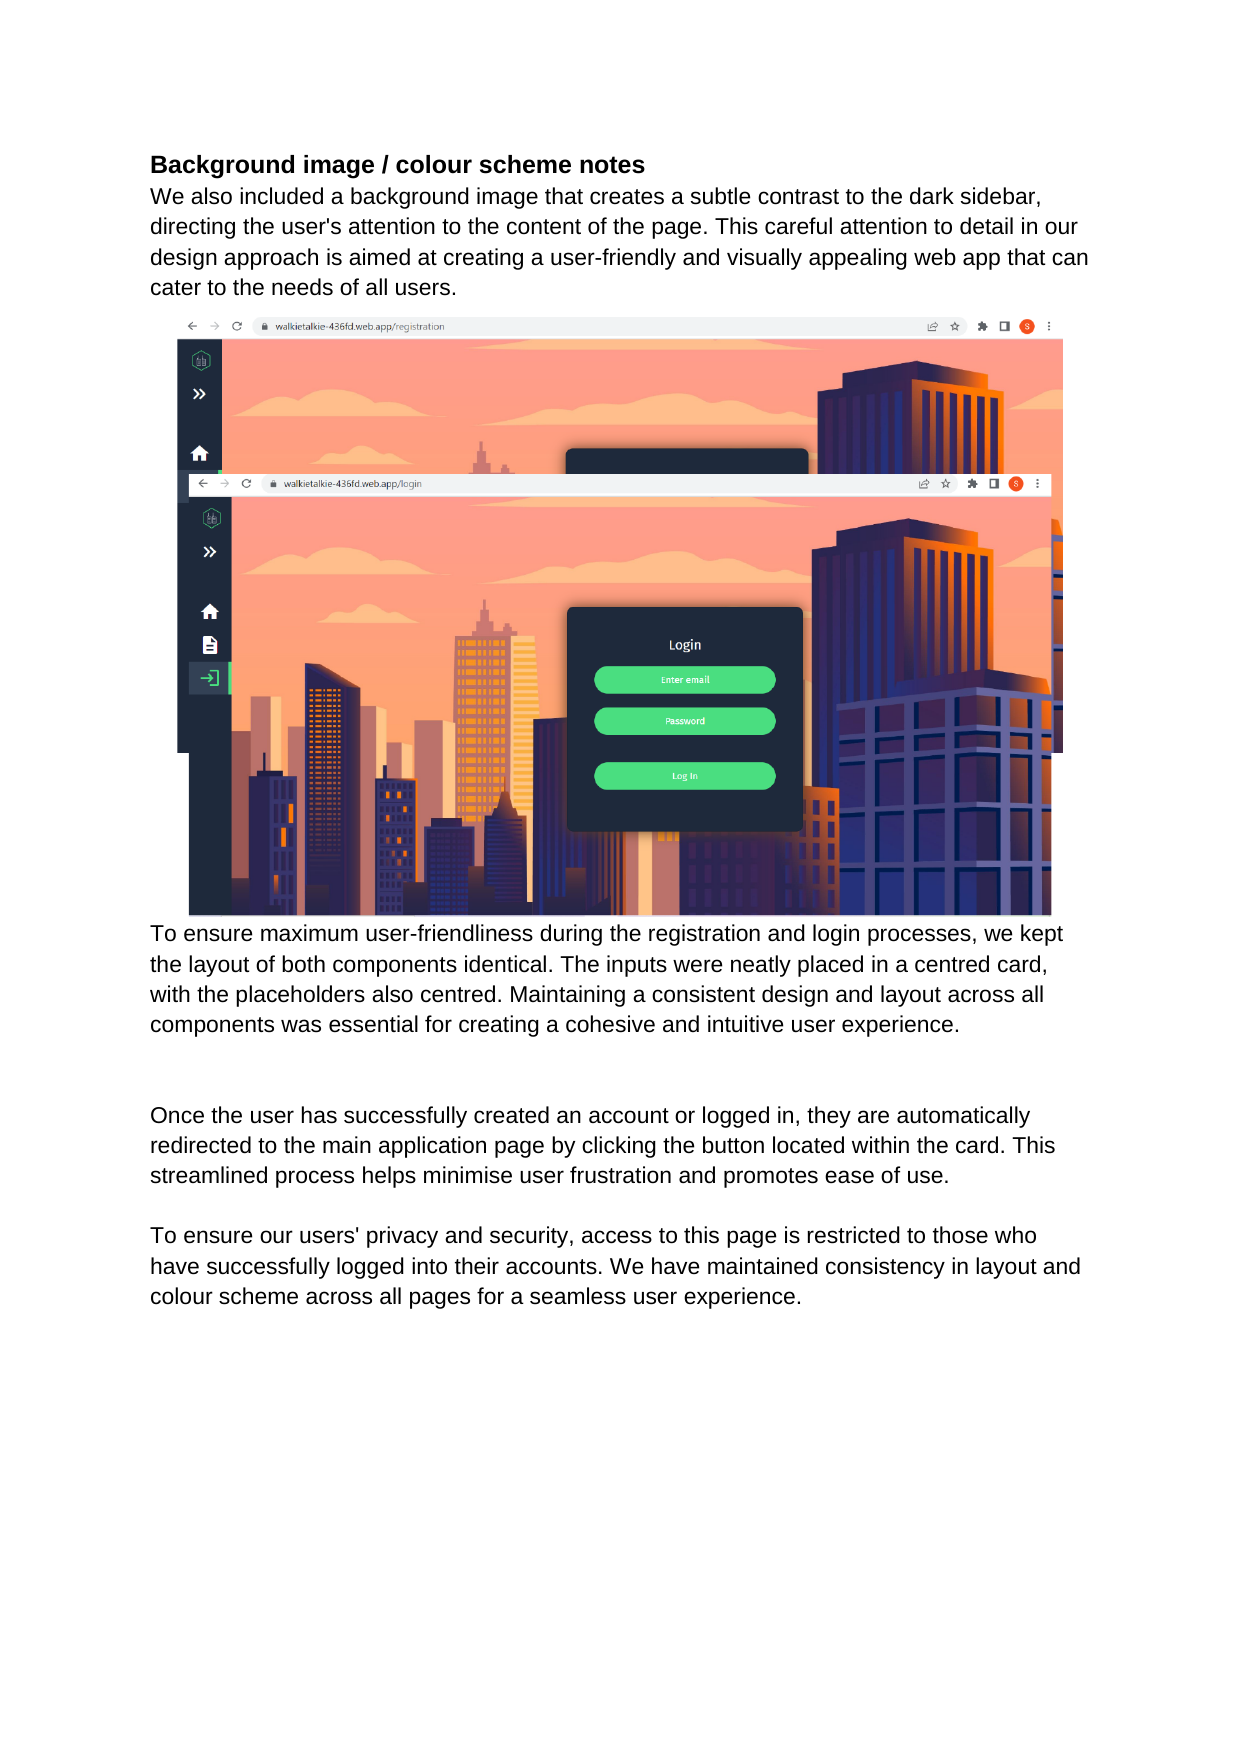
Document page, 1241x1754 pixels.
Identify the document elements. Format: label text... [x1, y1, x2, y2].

text We also included a background image that creates a subtle contrast to the dark sidebar, directing the user's attention to the content of the page. This careful attention to detail in our design approach is aimed at creating a user-friendly and visually appealing web app that can cater to the needs of all users. [150, 183, 1090, 300]
picture [177, 315, 1063, 917]
text Background image / colour scheme notes [150, 150, 1090, 179]
text To ensure our users' privacy and security, access to this page is restricted to those who have successfully logged into their accounts. We have maintained consistency in layout and colour scheme across all pages for a seamless user experience. [150, 1222, 1090, 1309]
text Once the user has successfully created an account or logged in, they are automatically redirected to the main application page by clicking the button located within the card. This streamlined process helps minimise user frustration and promotes ease of use. [150, 1102, 1090, 1188]
